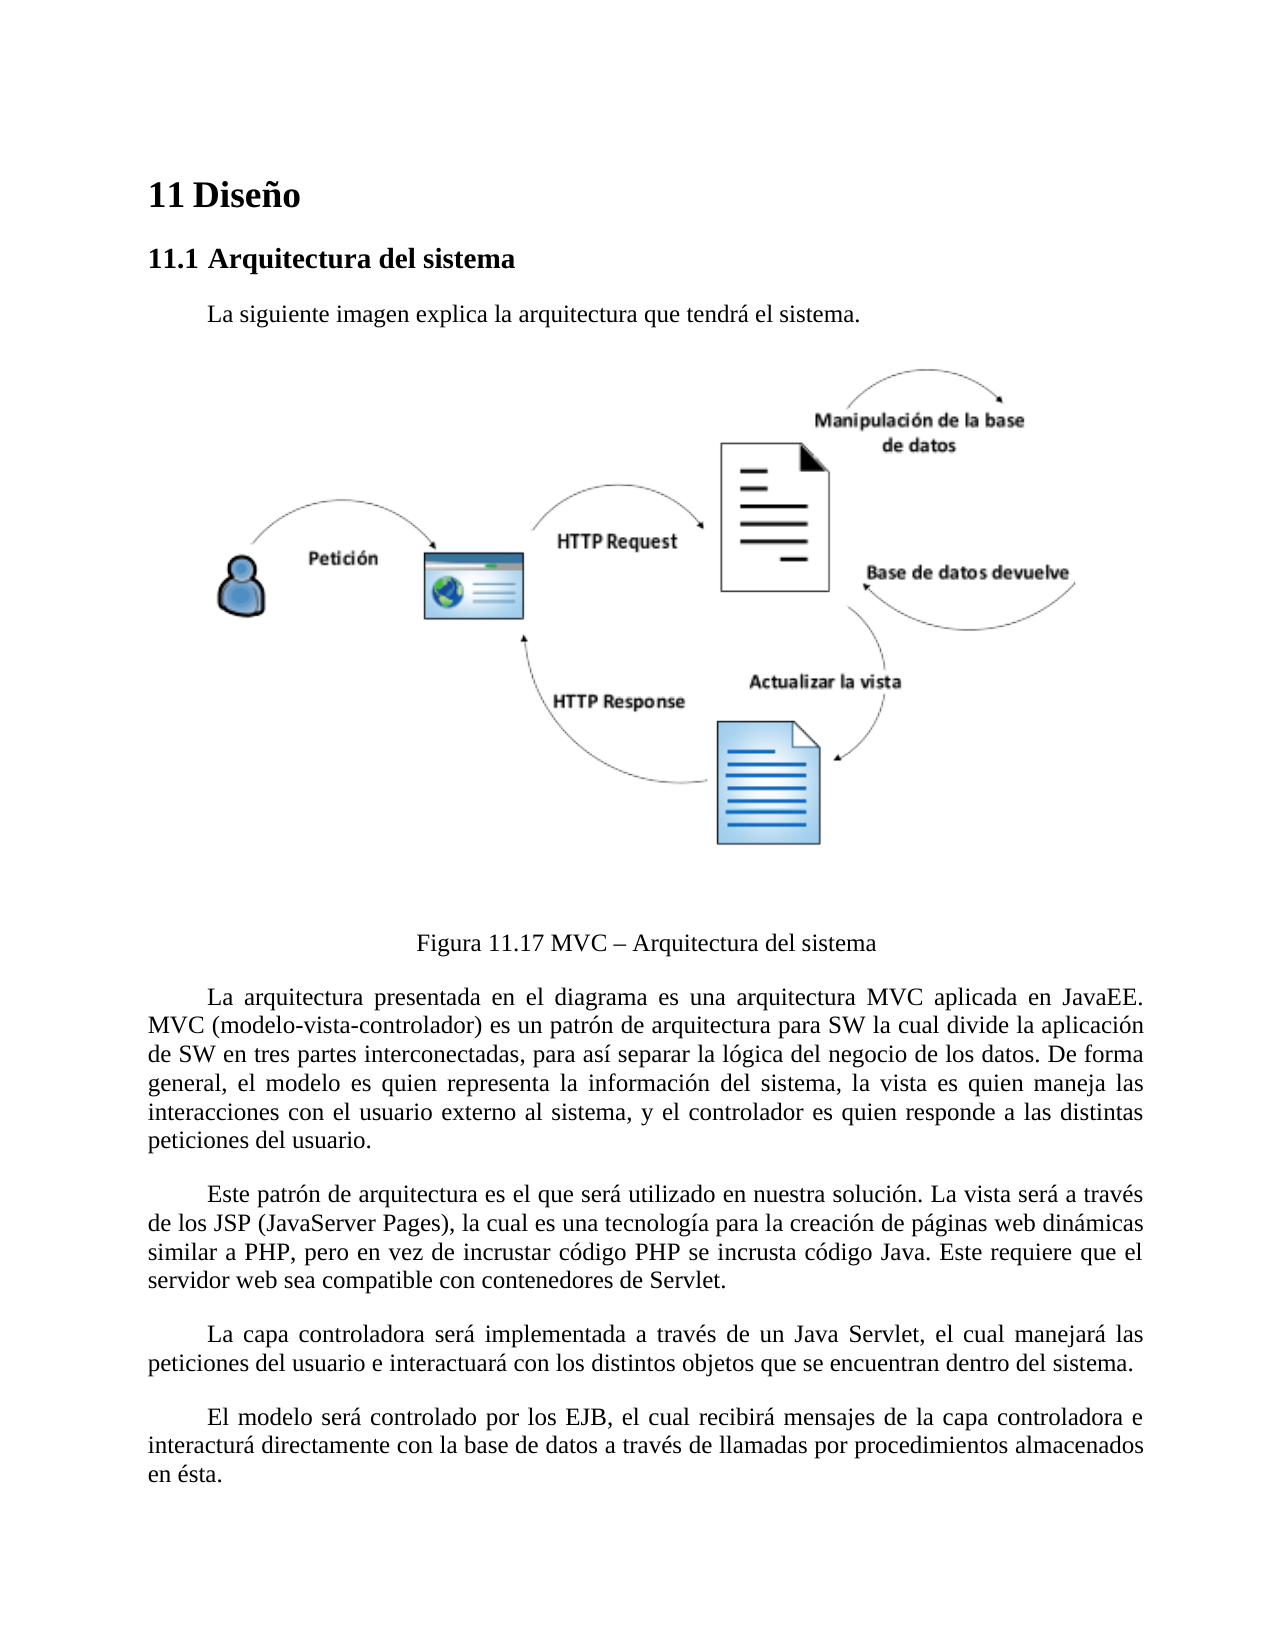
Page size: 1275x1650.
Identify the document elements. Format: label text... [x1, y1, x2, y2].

subtitle Arquitectura del sistema [148, 241, 1145, 274]
text Este patrón de arquitectura es el que será utilizado en nuestra solución. La vista será a través de los JSP (JavaServer Pages), la cual es una tecnología para la creación de páginas web dinámicas similar a PHP, pero en vez de incrustar código PHP se incrusta código Java. Este requiere que el servidor web sea compatible con contenedores de Servlet. [148, 1179, 1145, 1294]
subtitle Diseño [148, 173, 1145, 216]
text La siguiente imagen explica la arquitectura que tendrá el sistema. [148, 299, 1145, 328]
text La arquitectura presentada en el diagrama es una arquitectura MVC aplicada en JavaEE. MVC (modelo-vista-controlador) es un patrón de arquitectura para SW la cual divide la aplicación de SW en tres partes interconectadas, para así separar la lógica del negocio de los datos. De forma general, el modelo es quien representa la información del sistema, la vista es quien maneja las interacciones con el usuario externo al sistema, y el controlador es quien responde a las distintas peticiones del usuario. [148, 982, 1145, 1154]
text El modelo será controlado por los EJB, el cual recibirá mensajes de la capa controladora e interacturá directamente con la base de datos a través de llamadas por procedimientos almacenados en ésta. [148, 1402, 1145, 1488]
text La capa controladora será implementada a través de un Java Servlet, el cual manejará las peticiones del usuario e interactuará con los distintos objetos que se encuentran dentro del sistema. [148, 1319, 1145, 1377]
